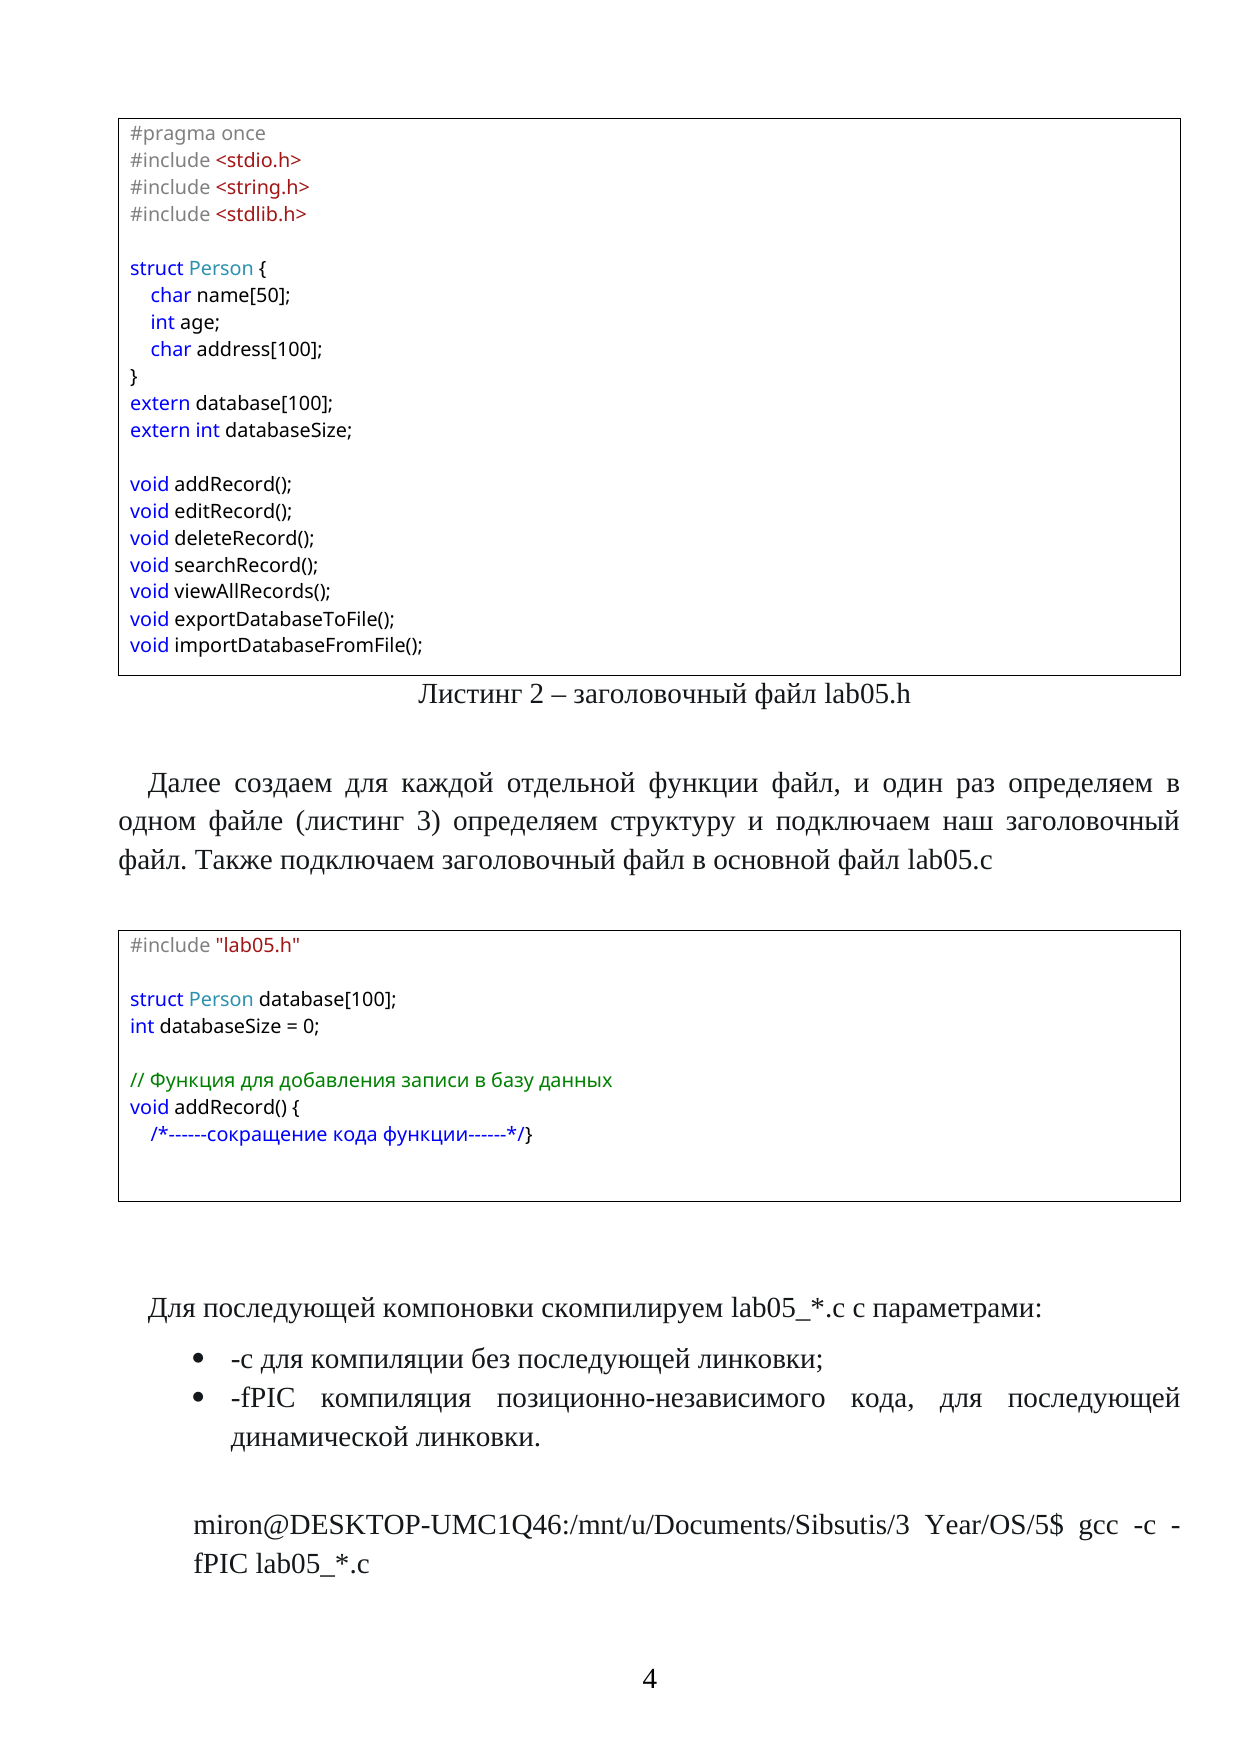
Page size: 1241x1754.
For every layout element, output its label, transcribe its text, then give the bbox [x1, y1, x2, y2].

list -с для компиляции без последующей линковки; [193, 1342, 1181, 1375]
list -fPIC компиляция позиционно-независимого кода, для последующей динамической линковки. [193, 1380, 1181, 1452]
table_header #include "lab05.h" struct Person database[100]; int databaseSize = 0; // Функция для добавления записи в базу данных void addRecord() { /*------сокращение кода функции------*/} [119, 931, 1180, 1201]
text miron@DESKTOP-UMC1Q46:/mnt/u/Documents/Sibsutis/3 Year/OS/5$ gcc -c -fPIC lab05_*.c [193, 1507, 1181, 1579]
table_header #pragma once #include <stdio.h> #include <string.h> #include <stdlib.h> struct Person { char name[50]; int age; char address[100]; } extern database[100]; extern int databaseSize; void addRecord(); void editRecord(); void deleteRecord(); void searchRecord(); void viewAllRecords(); void exportDatabaseToFile(); void importDatabaseFromFile(); [119, 119, 1180, 675]
text Листинг 2 – заголовочный файл lab05.h [118, 676, 1181, 710]
text Для последующей компоновки скомпилируем lab05_*.c с параметрами: [118, 1291, 1181, 1324]
text Далее создаем для каждой отдельной функции файл, и один раз определяем в одном файле (листинг 3) определяем структуру и подключаем наш заголовочный файл. Также подключаем заголовочный файл в основной файл lab05.c [118, 765, 1181, 875]
